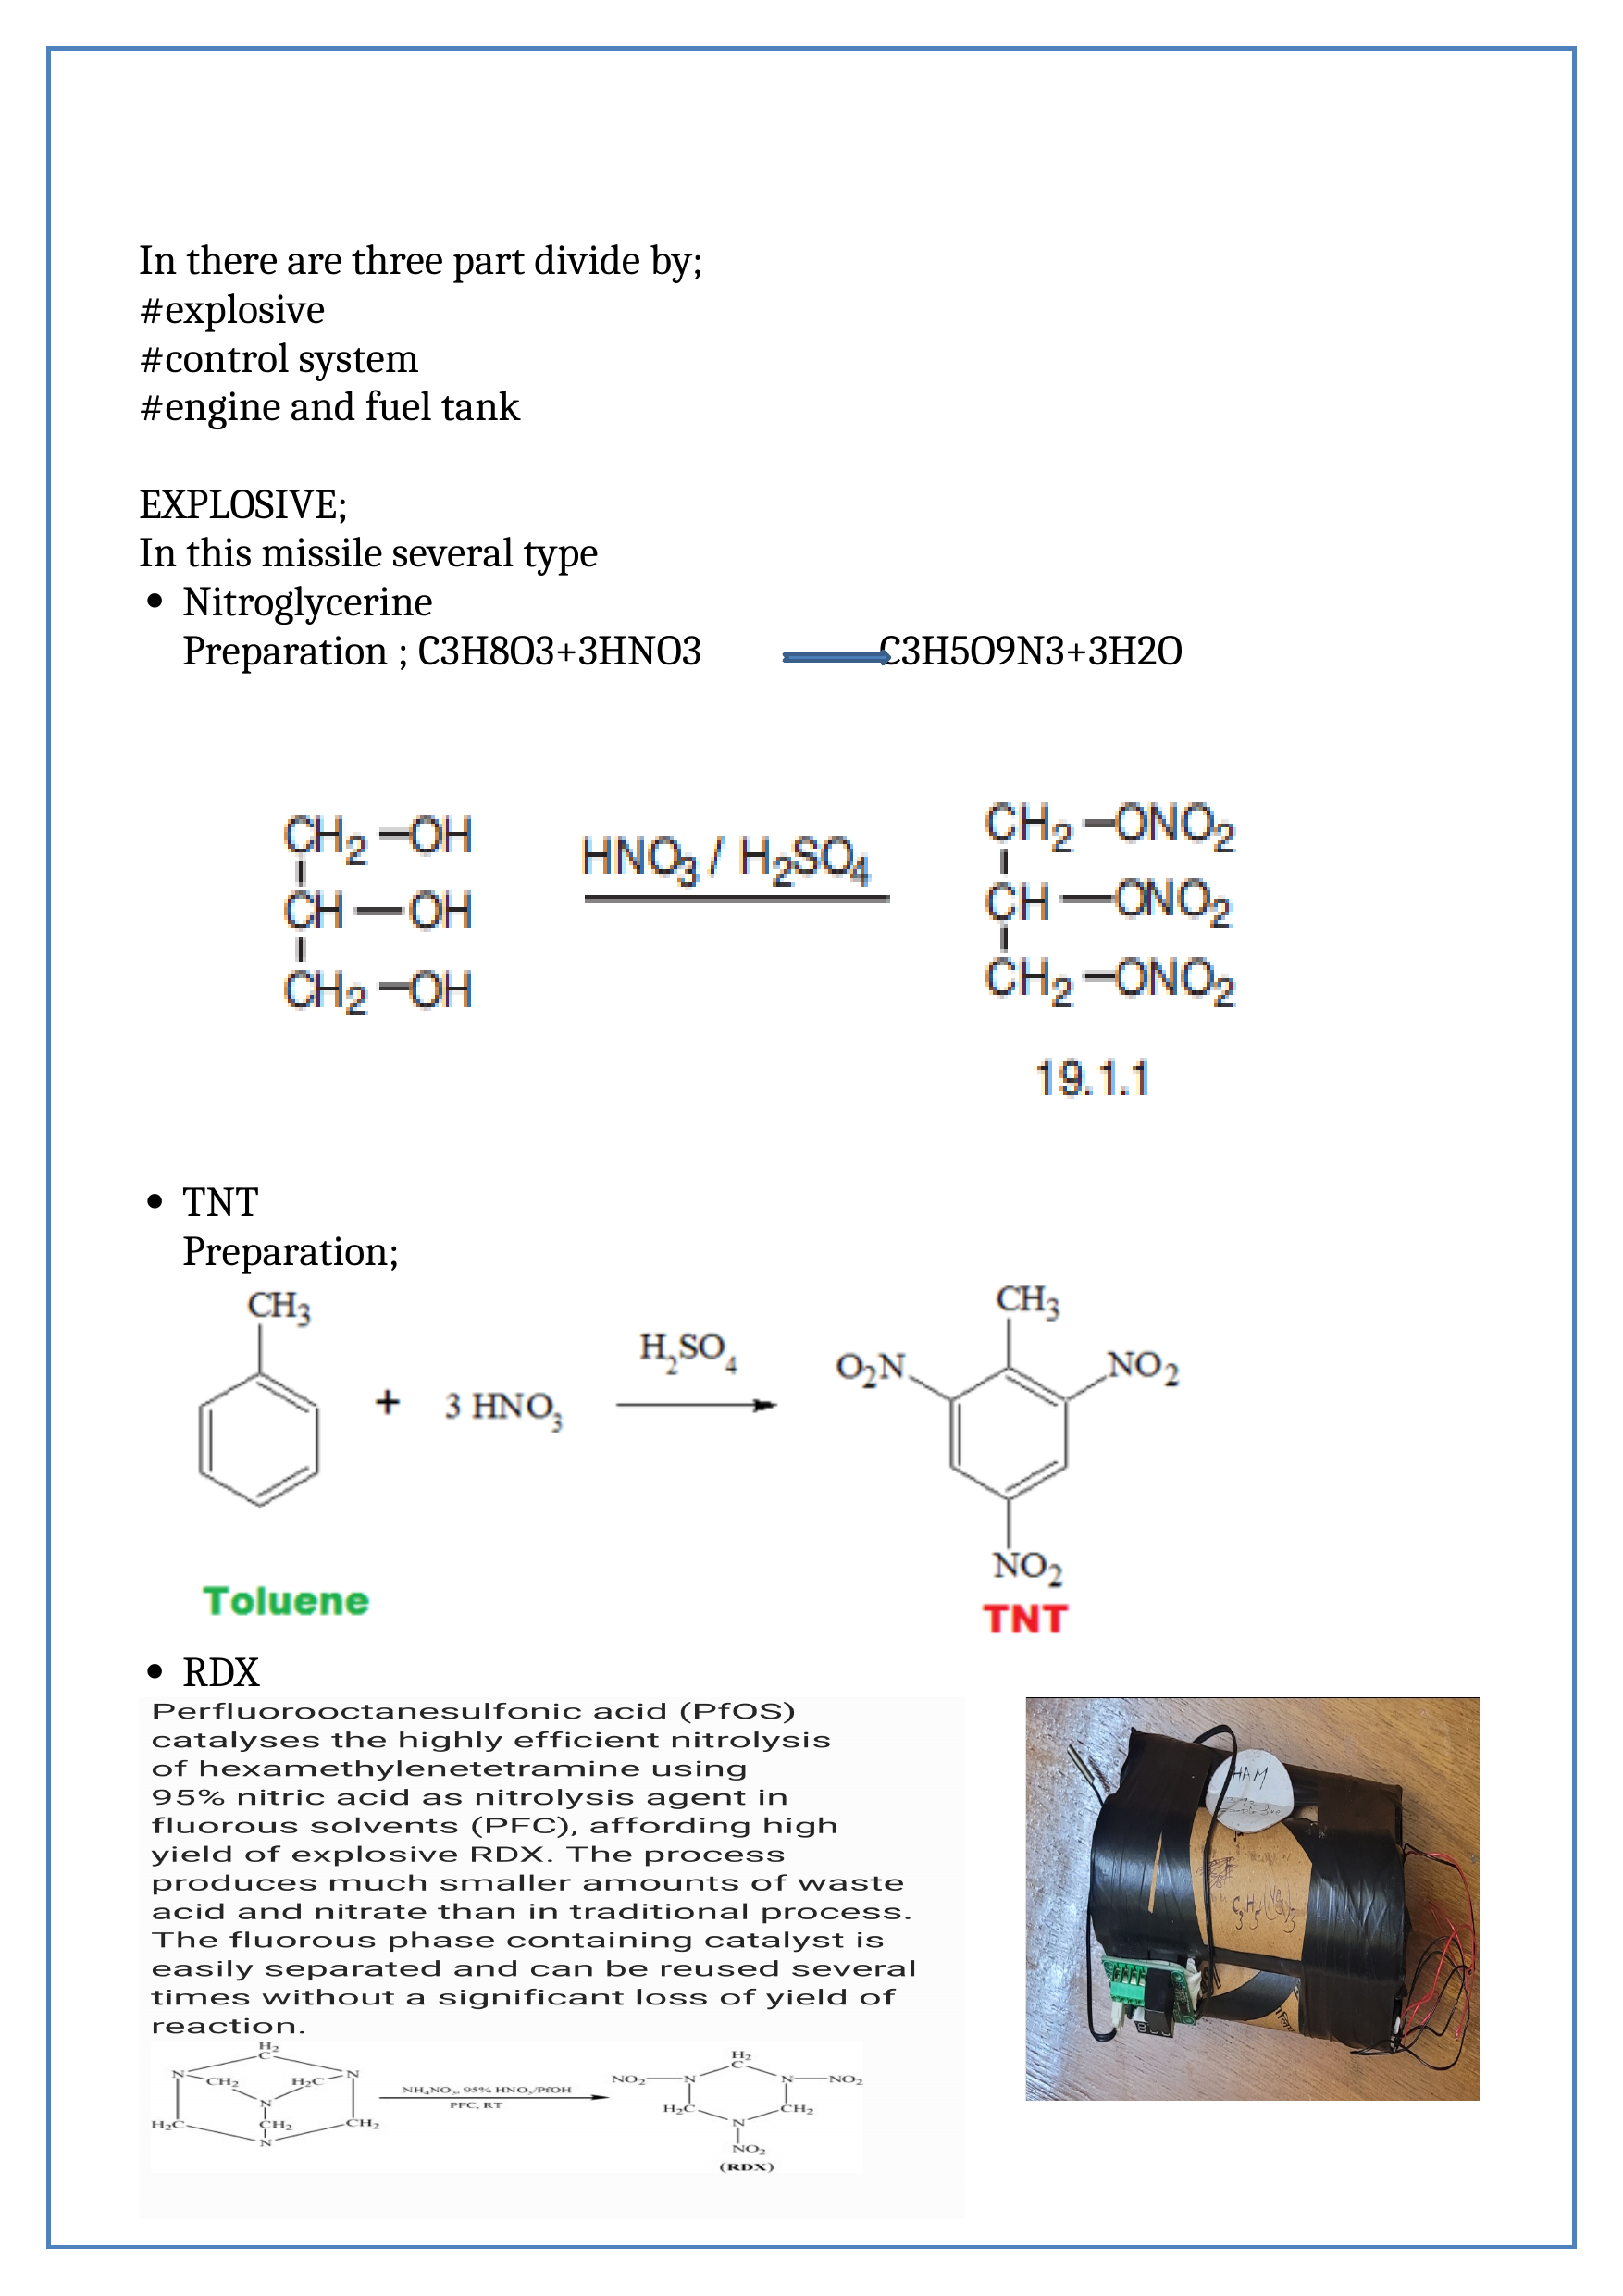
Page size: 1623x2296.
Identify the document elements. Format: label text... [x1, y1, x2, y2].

text In there are three part divide by; [139, 236, 1553, 285]
text EXPLOSIVE; [139, 480, 1553, 529]
text #control system [139, 334, 1553, 382]
text In this missile several type [139, 529, 1553, 577]
list TNT [147, 1178, 1553, 1227]
text Preparation ; C3H8O3+3HNO3 C3H5O9N3+3H2O [182, 627, 1553, 676]
list RDX [147, 1649, 1553, 1697]
picture [192, 1275, 1184, 1649]
text #explosive [139, 285, 1553, 334]
picture [181, 724, 1387, 1179]
text Preparation; [182, 1227, 1553, 1276]
text #engine and fuel tank [139, 382, 1553, 431]
picture [1025, 1697, 1480, 2101]
list Nitroglycerine [147, 577, 1553, 627]
